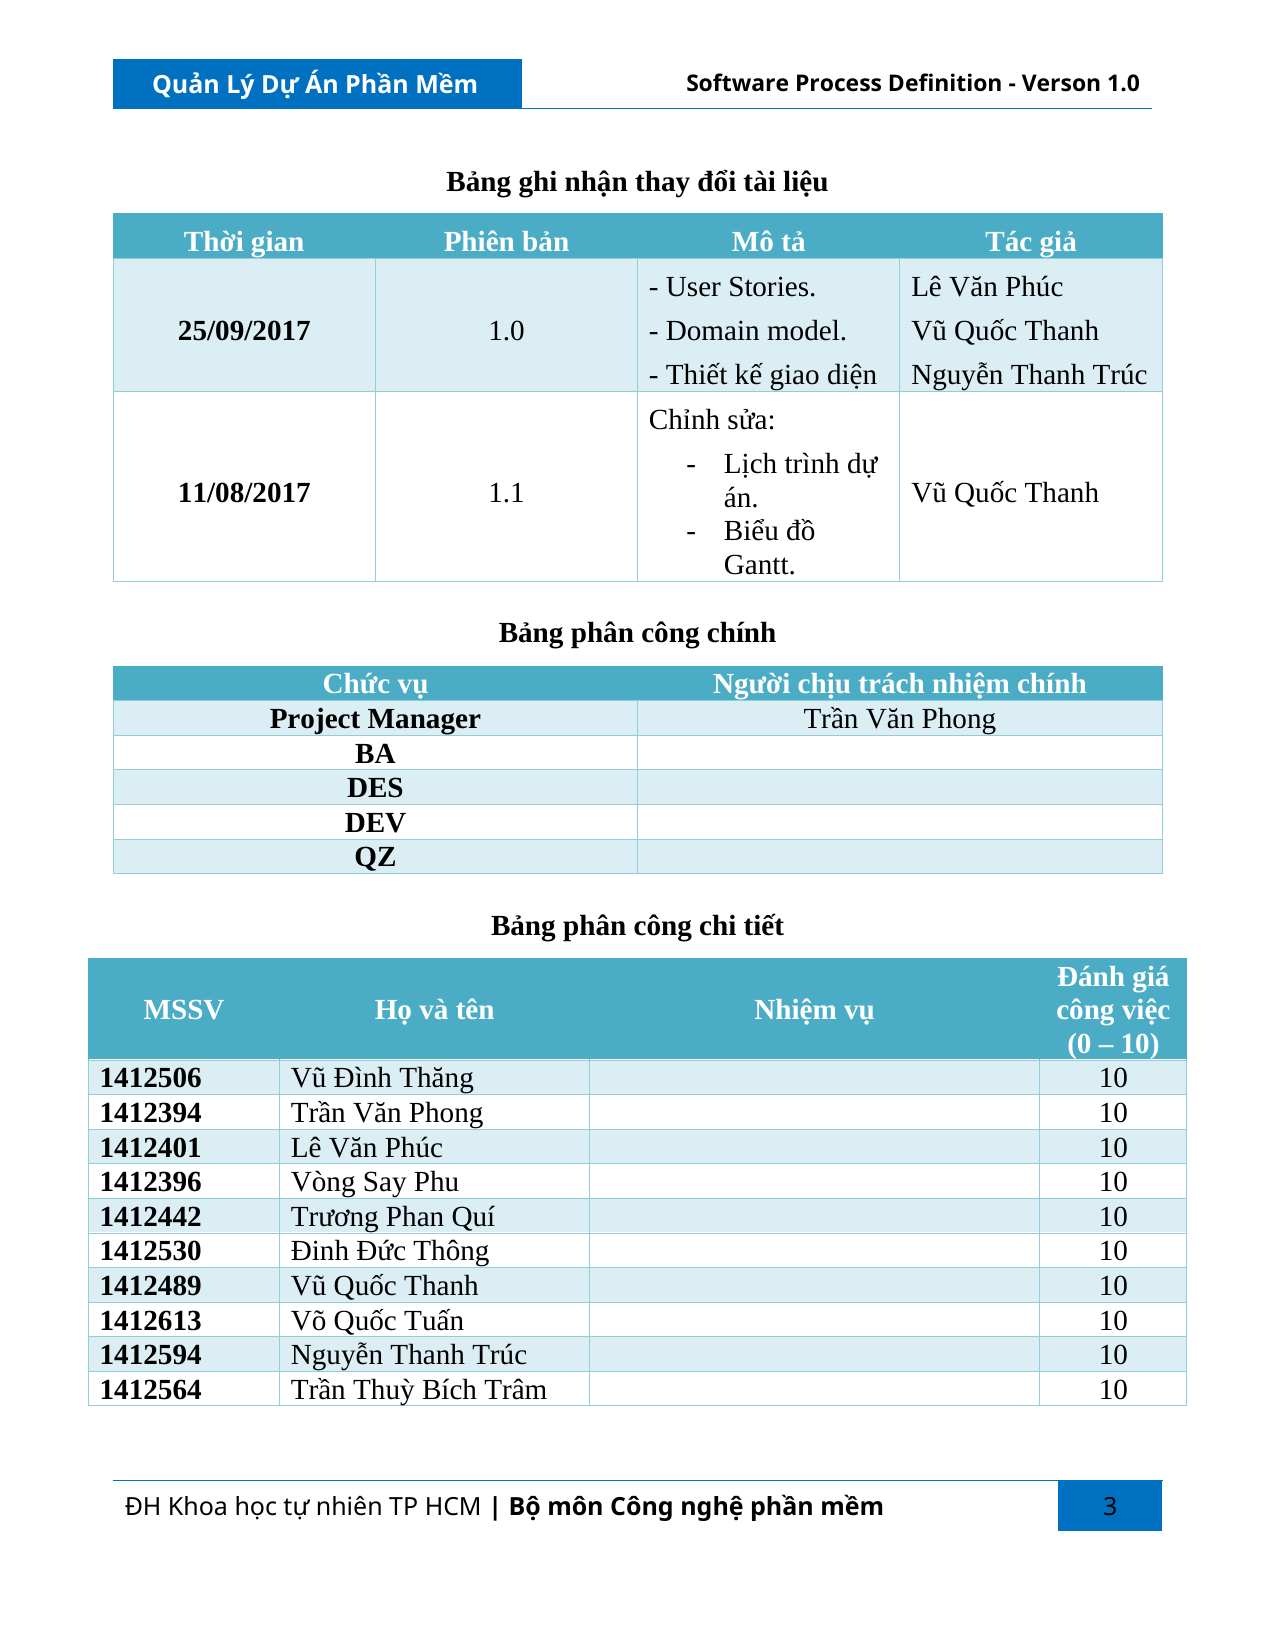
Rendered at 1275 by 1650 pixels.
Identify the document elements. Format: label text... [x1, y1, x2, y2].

table_cell Vũ Quốc Thanh [280, 1268, 589, 1302]
text Bảng phân công chi tiết [112, 908, 1162, 941]
table_cell [590, 1268, 1039, 1302]
table_cell [590, 1061, 1039, 1094]
table_cell 10 [1040, 1199, 1186, 1232]
table_cell 10 [1040, 1268, 1186, 1302]
table_cell 1412489 [89, 1268, 279, 1302]
table_header Thời gian [114, 214, 375, 258]
table_cell 1412401 [89, 1130, 279, 1163]
table_cell 10 [1040, 1095, 1186, 1129]
table_cell QZ [114, 840, 637, 873]
table_cell 10 [1040, 1337, 1186, 1371]
table_cell Vòng Say Phu [280, 1164, 589, 1198]
table_cell DES [114, 770, 637, 804]
table_cell 1412594 [89, 1337, 279, 1371]
table_cell 25/09/2017 [114, 259, 375, 391]
table_cell BA [114, 736, 637, 769]
table_cell 10 [1040, 1303, 1186, 1336]
table_cell 1412442 [89, 1199, 279, 1232]
table_cell 10 [1040, 1234, 1186, 1267]
table_cell [590, 1130, 1039, 1163]
table_cell 1412613 [89, 1303, 279, 1336]
table_header Đánh giá công việc (0 – 10) [1040, 959, 1186, 1059]
table_cell 1.1 [376, 392, 637, 581]
table_cell 1412394 [89, 1095, 279, 1129]
table_cell 10 [1040, 1061, 1186, 1094]
table_cell Trần Văn Phong [638, 701, 1162, 735]
table_cell Trần Thuỳ Bích Trâm [280, 1372, 589, 1405]
table_cell [590, 1303, 1039, 1336]
table_cell [590, 1372, 1039, 1405]
table_cell [590, 1095, 1039, 1129]
table_cell [590, 1164, 1039, 1198]
text Bảng ghi nhận thay đổi tài liệu [112, 164, 1162, 198]
table_header Nhiệm vụ [590, 959, 1039, 1059]
table_cell Vũ Đình Thăng [280, 1061, 589, 1094]
table_cell 10 [1040, 1372, 1186, 1405]
table_header Chức vụ [114, 667, 637, 700]
table_cell Chỉnh sửa: Lịch trình dự án. Biểu đồ Gantt. [638, 392, 899, 581]
table_cell Project Manager [114, 701, 637, 735]
table_cell 1412530 [89, 1234, 279, 1267]
table_cell - User Stories. - Domain model. - Thiết kế giao diện [638, 259, 899, 391]
text Bảng phân công chính [112, 615, 1162, 649]
table_cell Lê Văn Phúc Vũ Quốc Thanh Nguyễn Thanh Trúc [900, 259, 1162, 391]
table_header Tác giả [900, 214, 1162, 258]
table_header MSSV [89, 959, 279, 1059]
table_cell [638, 770, 1162, 804]
table_cell 1412396 [89, 1164, 279, 1198]
table_cell Vũ Quốc Thanh [900, 392, 1162, 581]
table_cell 1412506 [89, 1061, 279, 1094]
table_cell [638, 840, 1162, 873]
table_cell 1.0 [376, 259, 637, 391]
table_cell [638, 805, 1162, 838]
table_header Người chịu trách nhiệm chính [638, 667, 1162, 700]
table_cell [590, 1234, 1039, 1267]
table_cell Võ Quốc Tuấn [280, 1303, 589, 1336]
table_cell 11/08/2017 [114, 392, 375, 581]
table_cell Trương Phan Quí [280, 1199, 589, 1232]
table_cell [590, 1199, 1039, 1232]
table_header Phiên bản [376, 214, 637, 258]
table_cell Đinh Đức Thông [280, 1234, 589, 1267]
table_cell Trần Văn Phong [280, 1095, 589, 1129]
table_cell [590, 1337, 1039, 1371]
table_cell 10 [1040, 1164, 1186, 1198]
table_cell 10 [1040, 1130, 1186, 1163]
table_cell [638, 736, 1162, 769]
table_cell 1412564 [89, 1372, 279, 1405]
table_cell DEV [114, 805, 637, 838]
table_header Mô tả [638, 214, 899, 258]
table_cell Nguyễn Thanh Trúc [280, 1337, 589, 1371]
table_cell Lê Văn Phúc [280, 1130, 589, 1163]
table_header Họ và tên [280, 959, 589, 1059]
